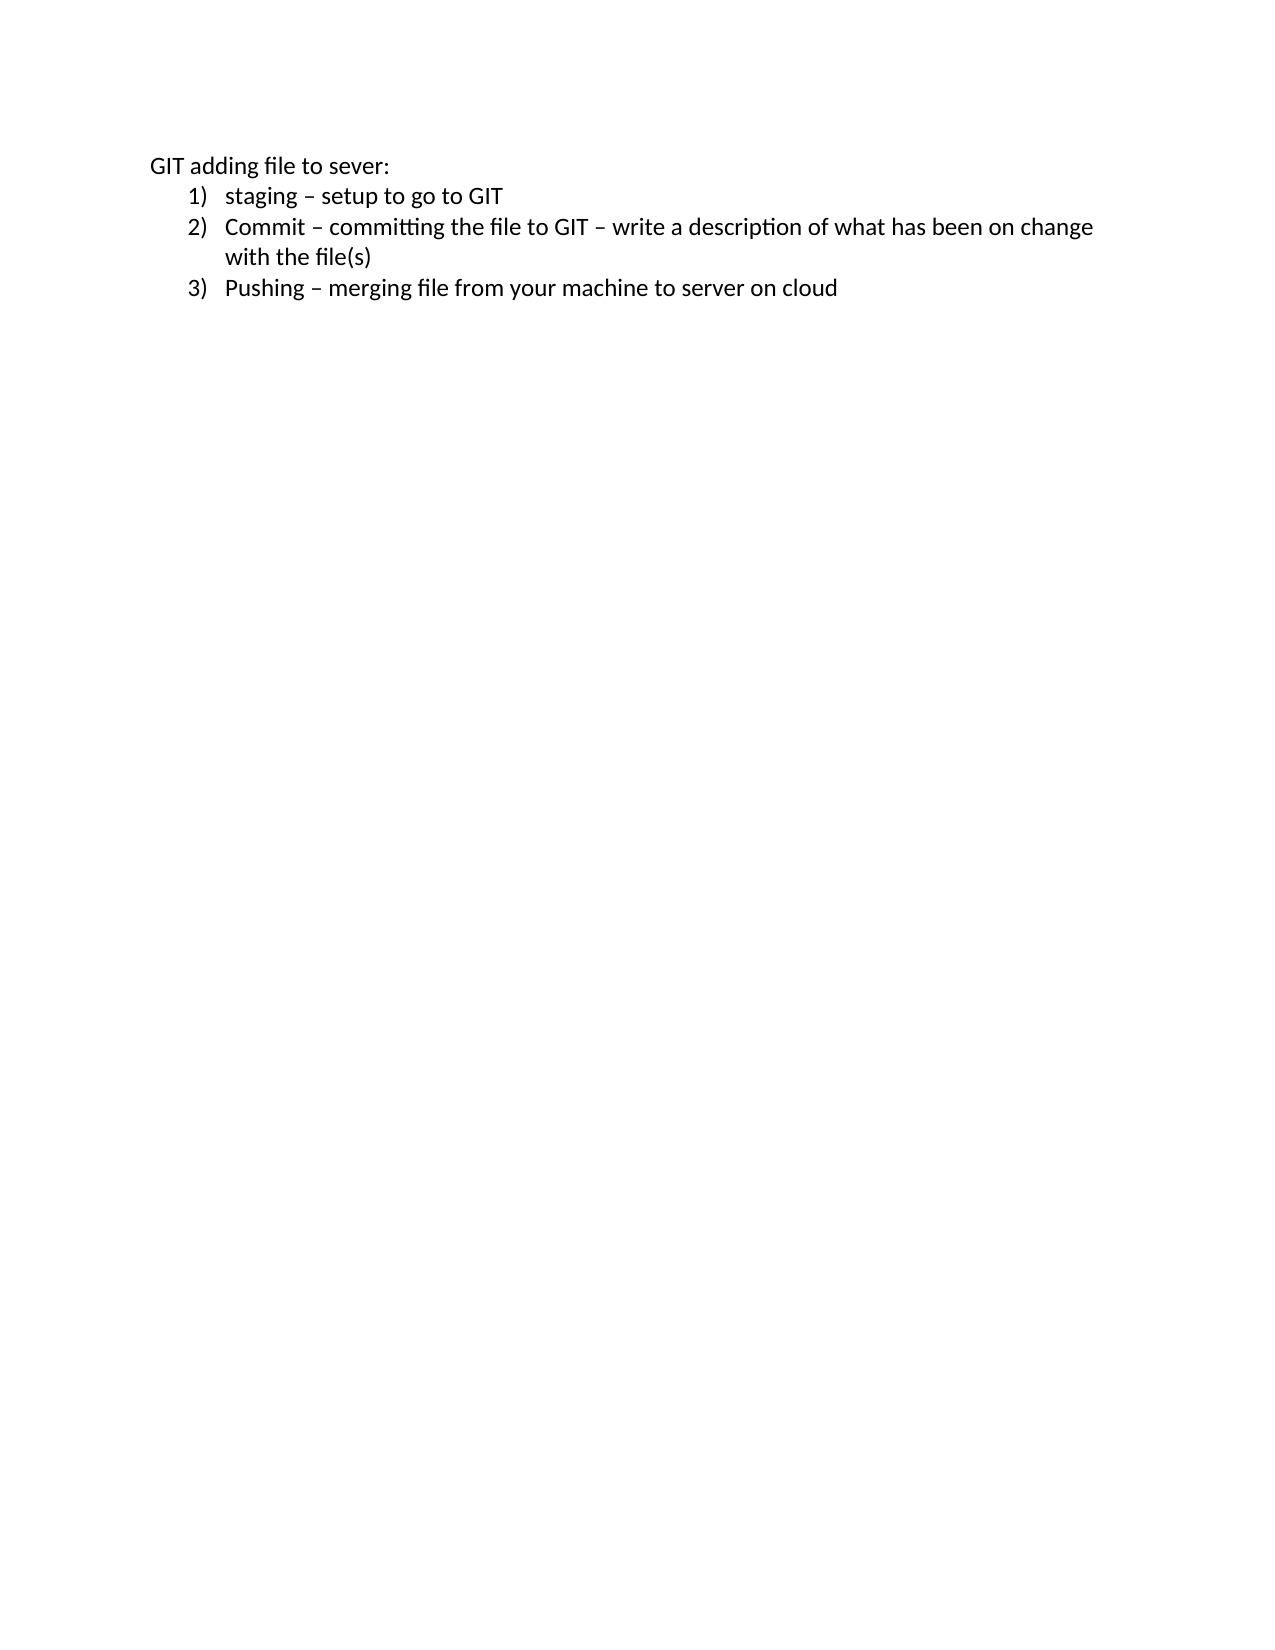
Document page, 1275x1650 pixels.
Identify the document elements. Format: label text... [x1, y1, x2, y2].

text GIT adding file to sever: [150, 150, 1125, 181]
list Pushing – merging file from your machine to server on cloud [187, 272, 1125, 303]
list staging – setup to go to GIT [187, 181, 1125, 211]
list Commit – committing the file to GIT – write a description of what has been on change with the file(s) [187, 211, 1125, 272]
